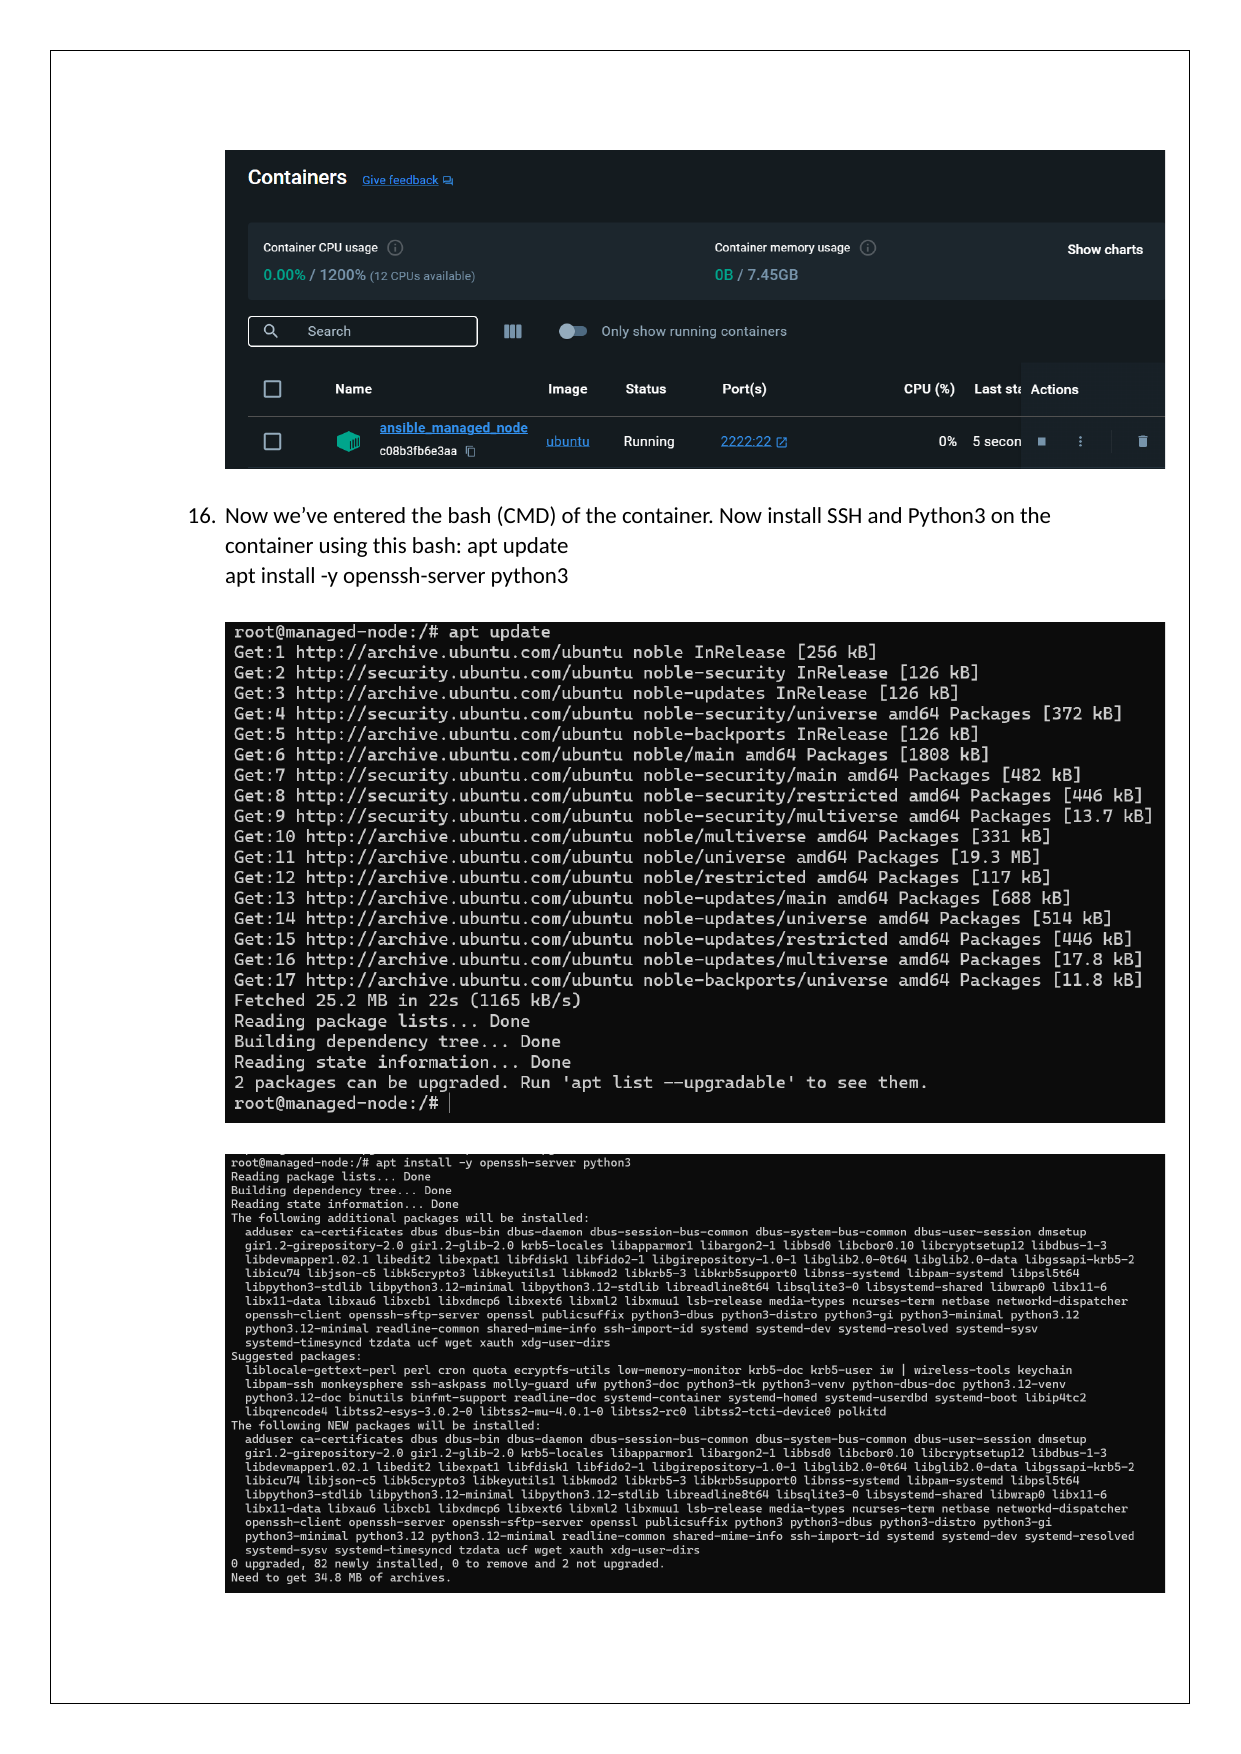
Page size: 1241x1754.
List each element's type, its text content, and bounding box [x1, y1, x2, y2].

picture [225, 150, 1166, 469]
picture [225, 1154, 1166, 1593]
list apt install -y openssh-server python3 [225, 562, 1090, 589]
picture [225, 622, 1166, 1123]
list Now we’ve entered the bash (CMD) of the container. Now install SSH and Python3 on the container using this bash: apt update [187, 501, 1090, 559]
